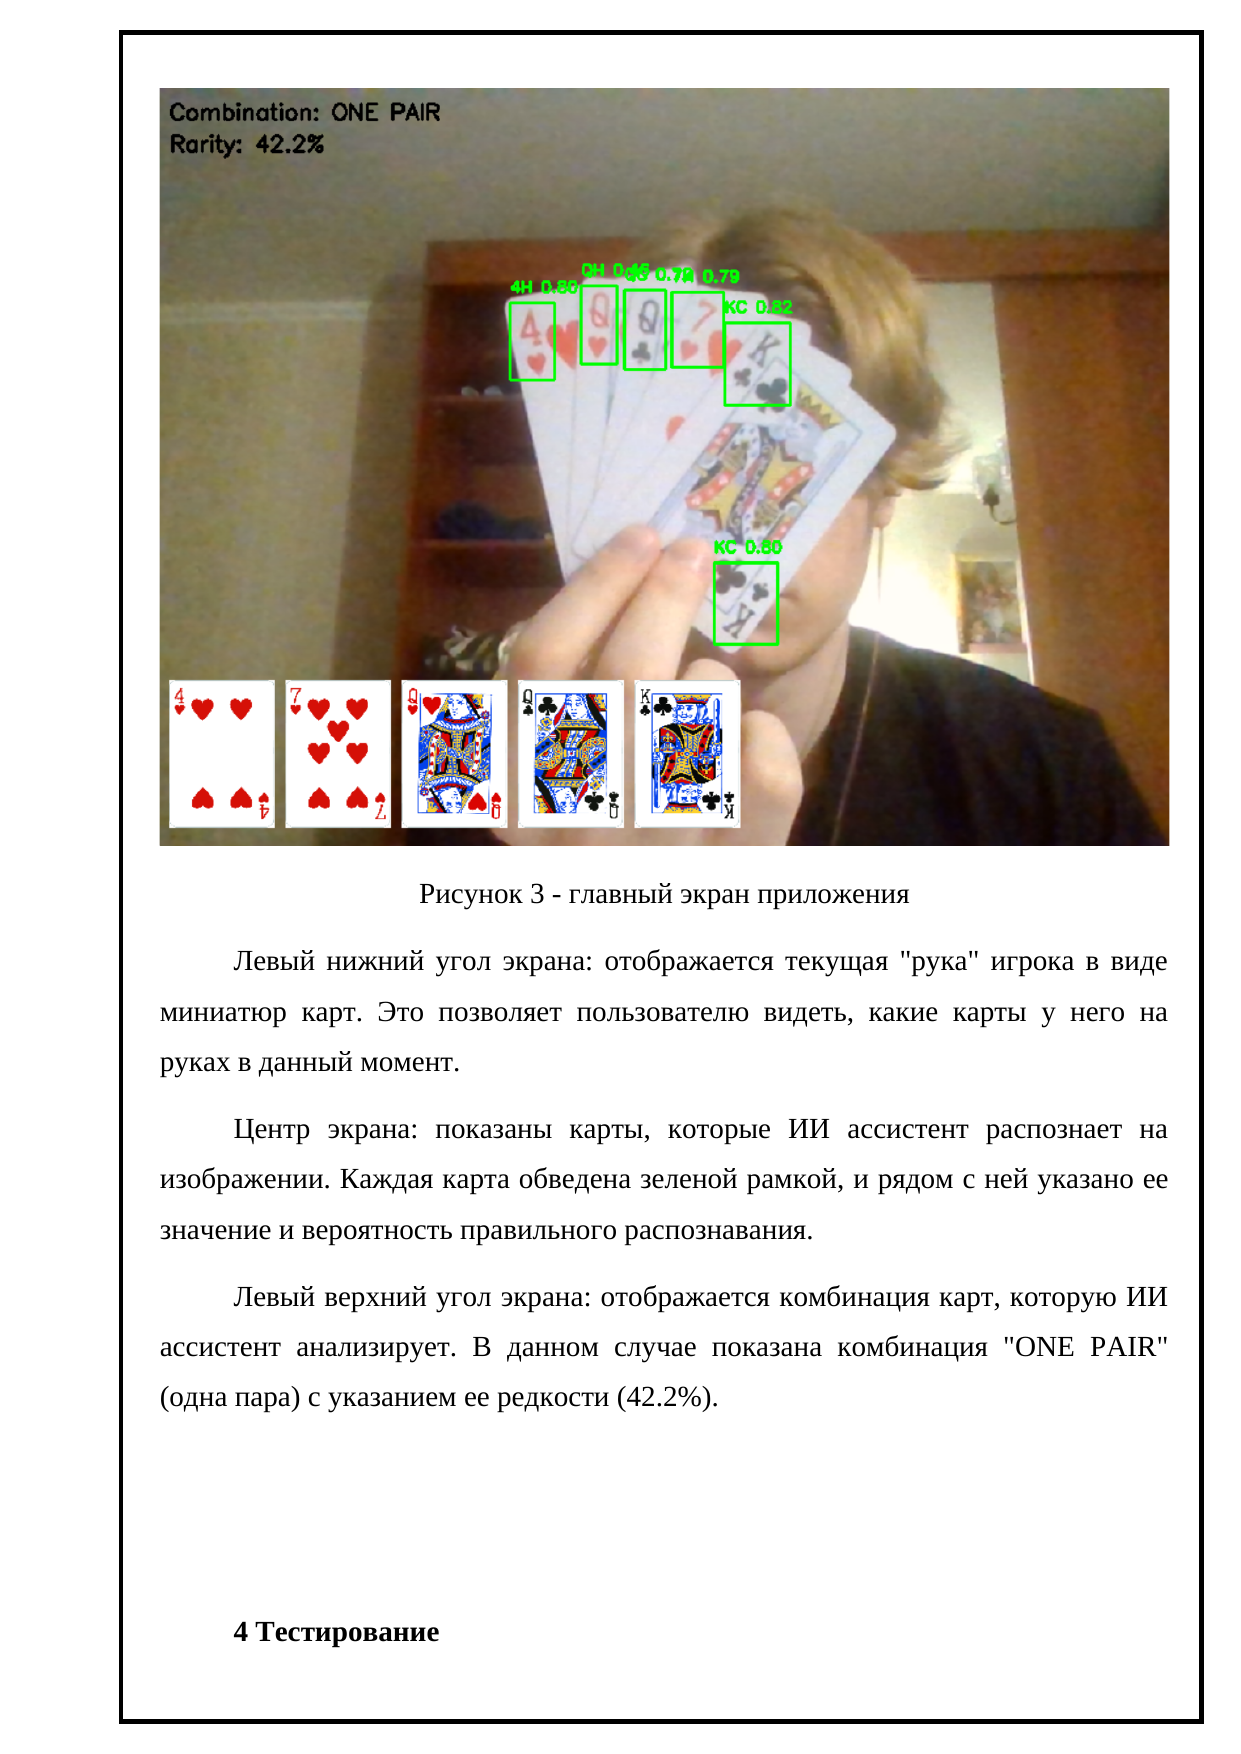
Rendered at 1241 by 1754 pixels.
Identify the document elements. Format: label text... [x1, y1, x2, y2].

text Рисунок 3 - главный экран приложения [159, 877, 1169, 910]
text Левый нижний угол экрана: отображается текущая "рука" игрока в виде миниатюр карт. Это позволяет пользователю видеть, какие карты у него на руках в данный момент. [159, 943, 1169, 1078]
text Левый верхний угол экрана: отображается комбинация карт, которую ИИ ассистент анализирует. В данном случае показана комбинация "ONE PAIR" (одна пара) с указанием ее редкости (42.2%). [159, 1279, 1169, 1413]
text Центр экрана: показаны карты, которые ИИ ассистент распознает на изображении. Каждая карта обведена зеленой рамкой, и рядом с ней указано ее значение и вероятность правильного распознавания. [159, 1111, 1169, 1245]
text 4 Тестирование [159, 1614, 1169, 1647]
picture [159, 88, 1170, 846]
